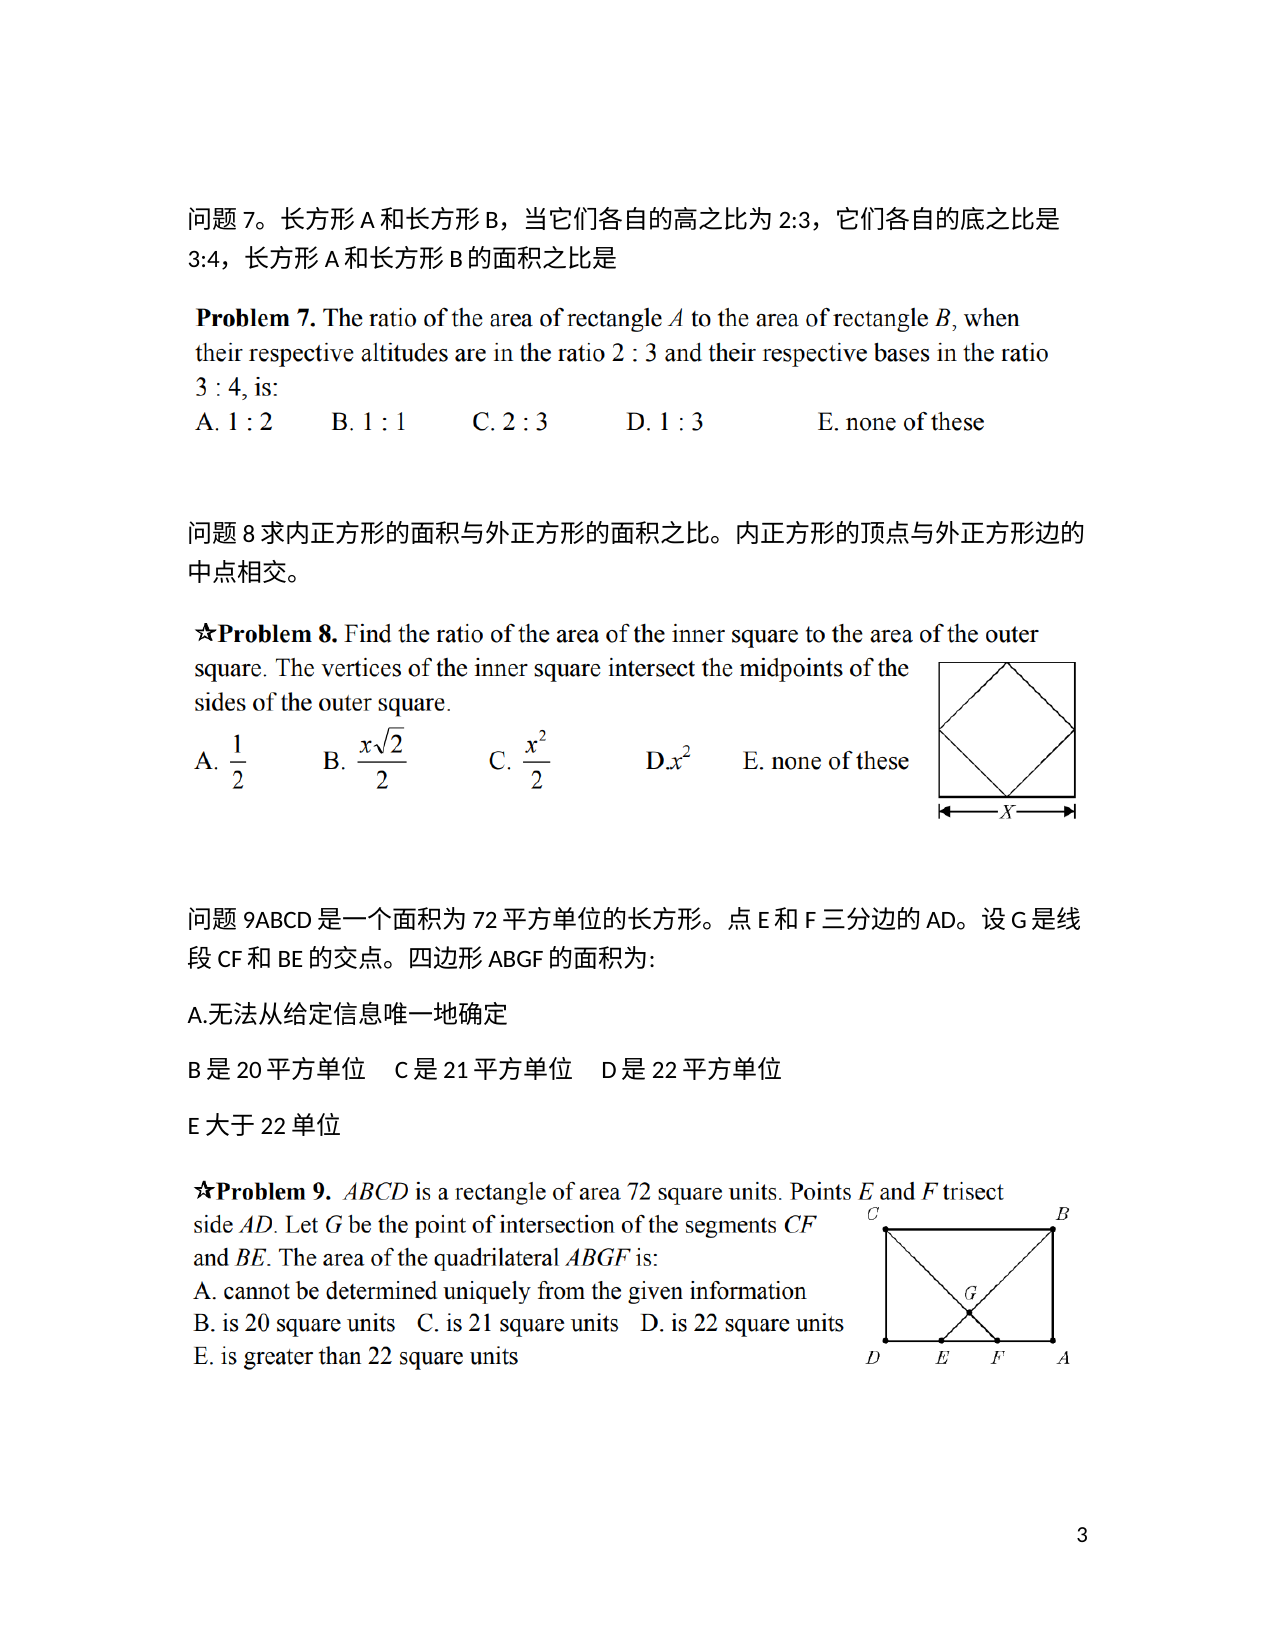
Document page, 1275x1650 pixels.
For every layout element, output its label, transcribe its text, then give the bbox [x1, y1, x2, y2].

text 问题8求内正方形的面积与外正方形的面积之比。内正方形的顶点与外正方形边的中点相交。 [187, 514, 1087, 589]
picture [187, 1161, 1088, 1385]
text 问题7。长方形A和长方形B，当它们各自的高之比为2:3，它们各自的底之比是3:4，长方形A和长方形B的面积之比是 [187, 199, 1087, 275]
text E 大于22单位 [187, 1106, 1087, 1142]
picture [187, 294, 1088, 446]
text B是20平方单位 C是21平方单位 D是22平方单位 [187, 1050, 1087, 1086]
text 问题9ABCD是一个面积为72平方单位的长方形。点E和F三分边的AD。设G是线段CF和BE的交点。四边形ABGF的面积为: [187, 899, 1087, 975]
text A.无法从给定信息唯一地确定 [187, 994, 1087, 1031]
picture [187, 608, 1088, 831]
